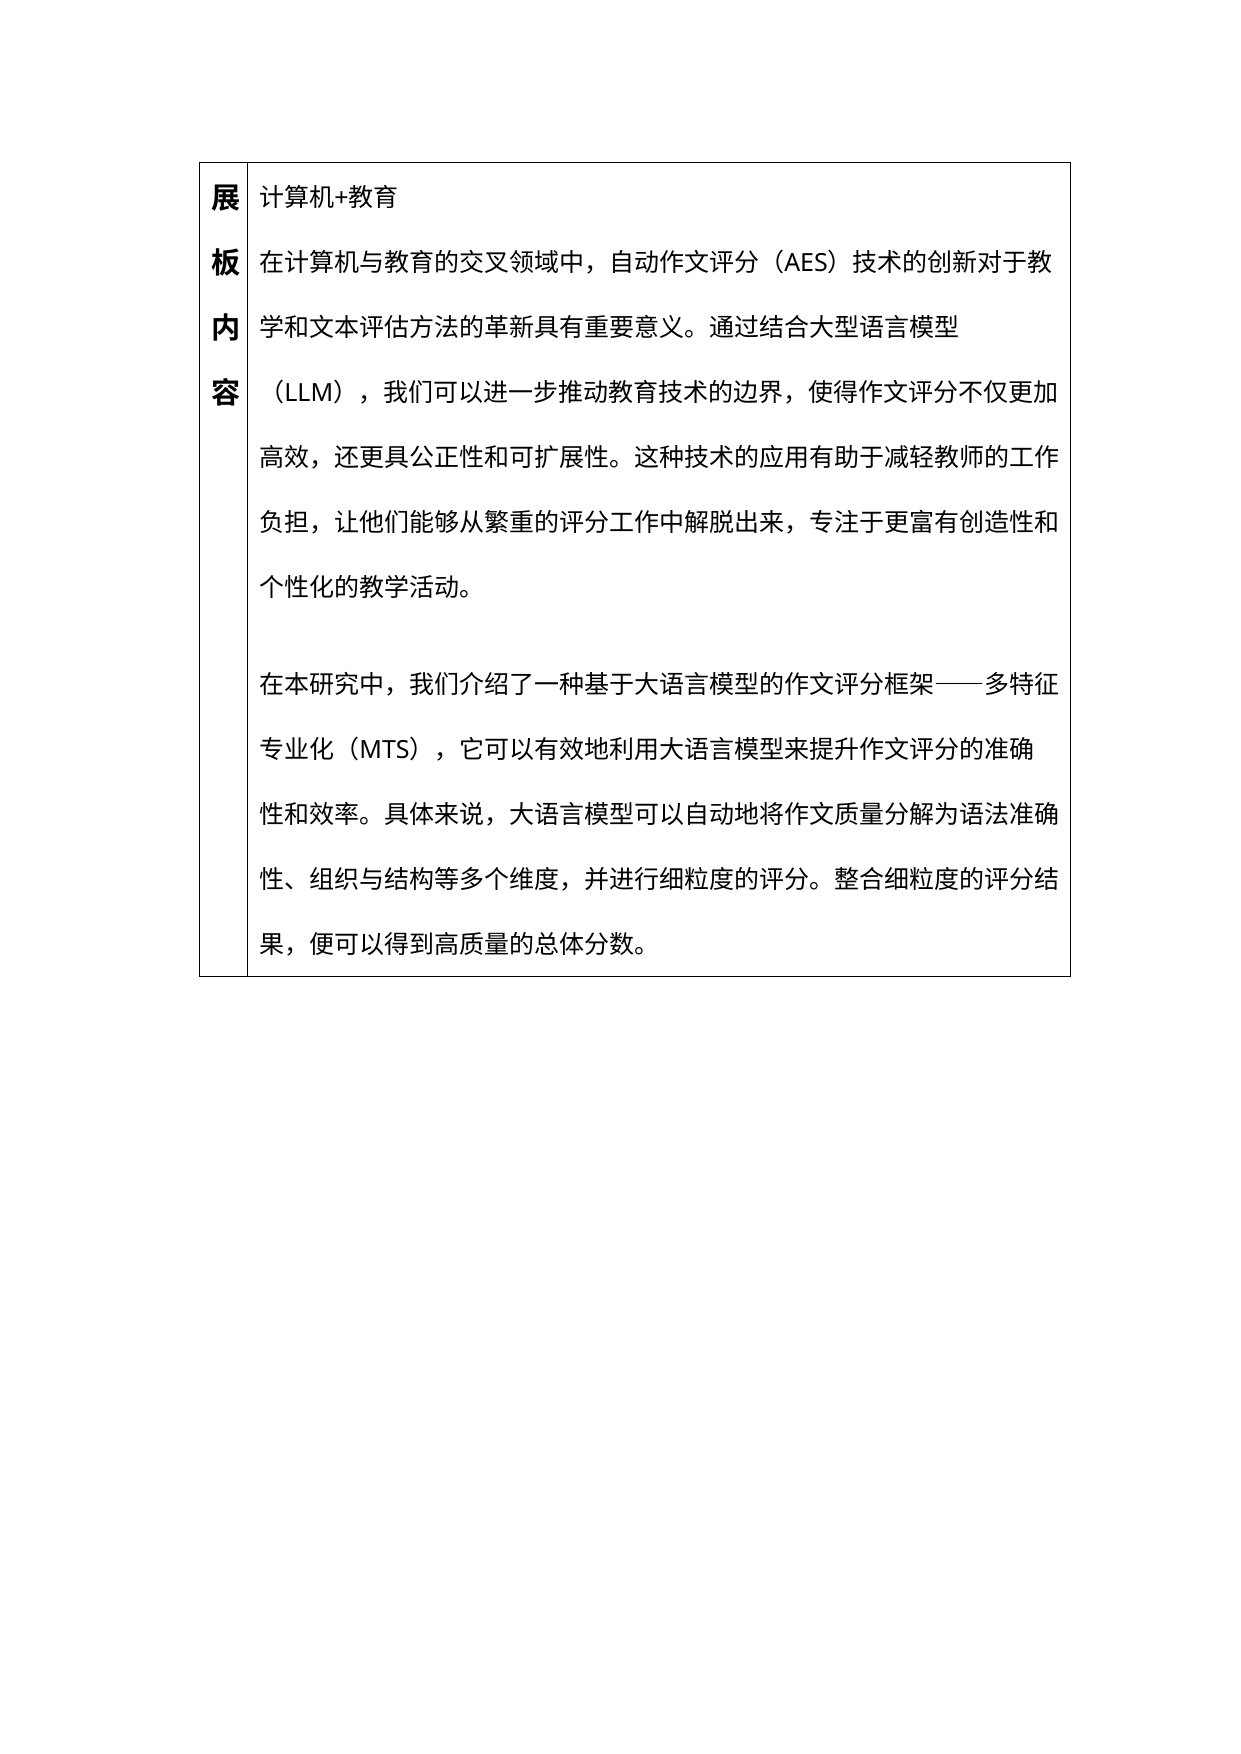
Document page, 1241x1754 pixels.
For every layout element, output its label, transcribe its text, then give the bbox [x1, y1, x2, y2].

table_header 计算机+教育 在计算机与教育的交叉领域中，自动作文评分（AES）技术的创新对于教学和文本评估方法的革新具有重要意义。通过结合大型语言模型（LLM），我们可以进一步推动教育技术的边界，使得作文评分不仅更加高效，还更具公正性和可扩展性。这种技术的应用有助于减轻教师的工作负担，让他们能够从繁重的评分工作中解脱出来，专注于更富有创造性和个性化的教学活动。 在本研究中，我们介绍了一种基于大语言模型的作文评分框架——多特征专业化（MTS），它可以有效地利用大语言模型来提升作文评分的准确性和效率。具体来说，大语言模型可以自动地将作文质量分解为语法准确性、组织与结构等多个维度，并进行细粒度的评分。整合细粒度的评分结果，便可以得到高质量的总体分数。 [248, 163, 1070, 976]
table_header 展板 内容 [200, 163, 247, 976]
